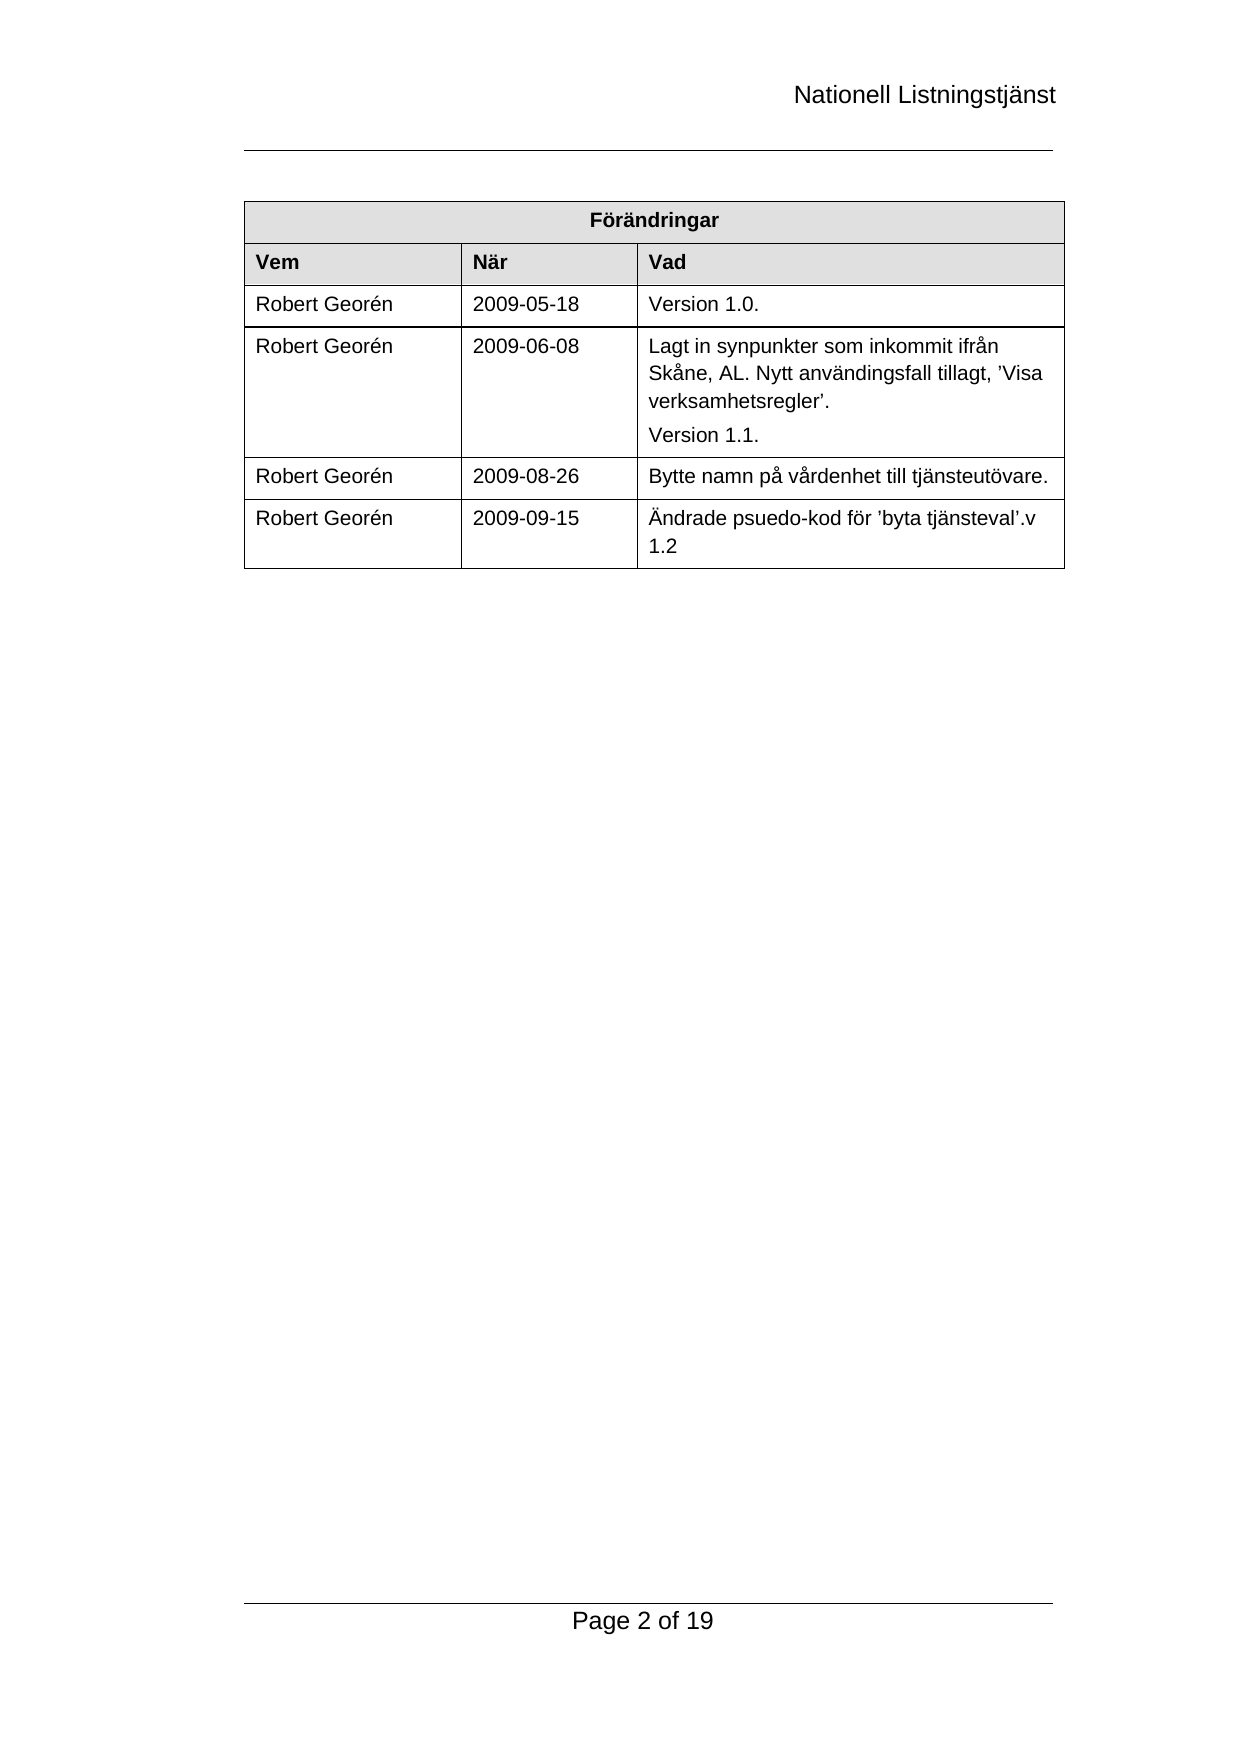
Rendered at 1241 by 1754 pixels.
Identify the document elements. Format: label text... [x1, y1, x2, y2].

table_cell Robert Georén [245, 458, 461, 499]
table_cell 2009-05-18 [462, 286, 637, 326]
table_cell 2009-08-26 [462, 458, 637, 499]
table_cell Vad [638, 244, 1064, 284]
table_cell Bytte namn på vårdenhet till tjänsteutövare. [638, 458, 1064, 499]
table_cell När [462, 244, 637, 284]
table_header Förändringar [245, 202, 1064, 243]
table_cell Robert Georén [245, 286, 461, 326]
table_cell Lagt in synpunkter som inkommit ifrån Skåne, AL. Nytt användingsfall tillagt, ’Visa verksamhetsregler’. Version 1.1. [638, 328, 1064, 457]
table_cell Robert Georén [245, 500, 461, 568]
table_cell 2009-09-15 [462, 500, 637, 568]
table_cell Ändrade psuedo-kod för ’byta tjänsteval’.v 1.2 [638, 500, 1064, 568]
table_cell Version 1.0. [638, 286, 1064, 326]
table_cell Vem [245, 244, 461, 284]
table_cell 2009-06-08 [462, 328, 637, 457]
table_cell Robert Georén [245, 328, 461, 457]
